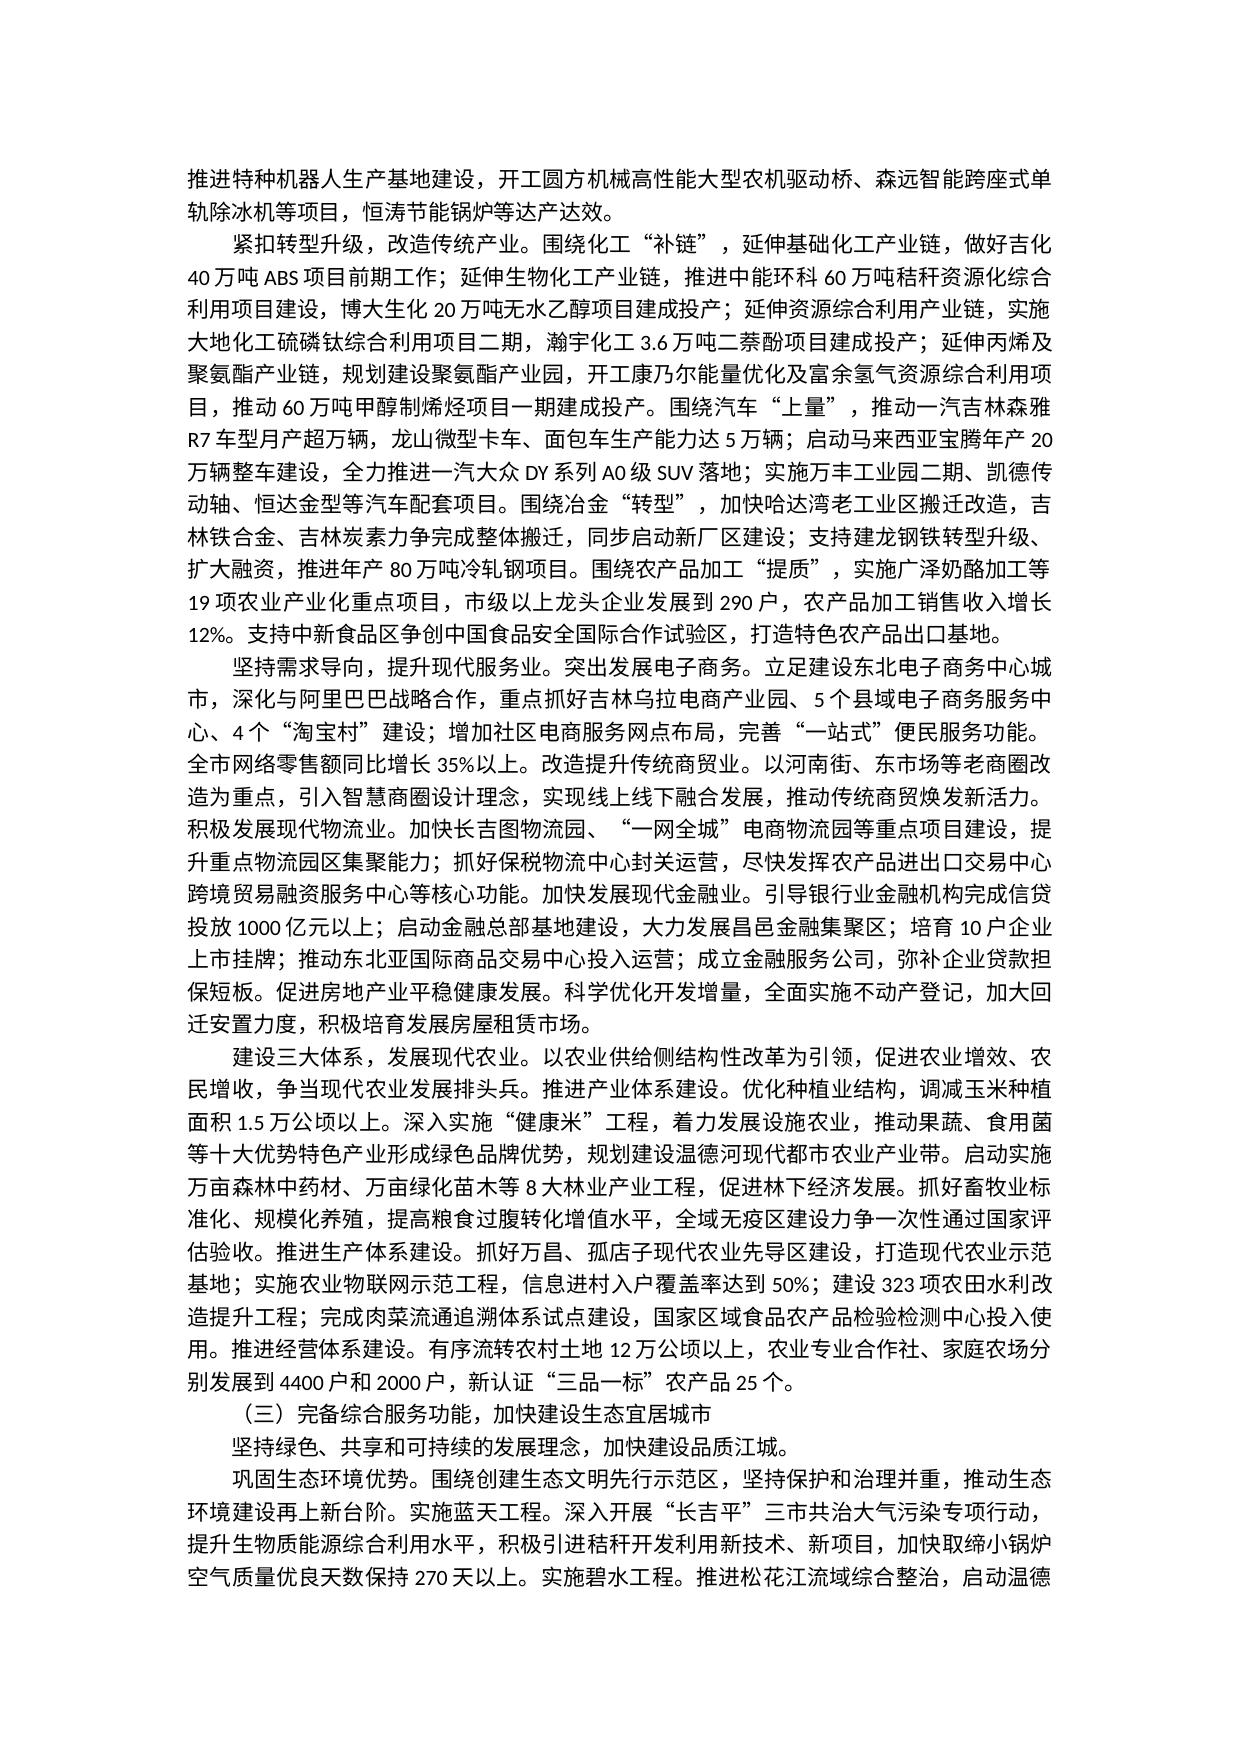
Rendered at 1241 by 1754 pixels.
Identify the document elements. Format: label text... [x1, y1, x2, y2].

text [187, 162, 1053, 227]
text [187, 1462, 1053, 1592]
text 紧扣转型升级，改造传统产业。围绕化工“补链”，延伸基础化工产业链，做好吉化40万吨ABS项目前期工作；延伸生物化工产业链，推进中能环科60万吨秸秆资源化综合利用项目建设，博大生化20万吨无水乙醇项目建成投产；延伸资源综合利用产业链，实施大地化工硫磷钛综合利用项目二期，瀚宇化工3.6万吨二萘酚项目建成投产；延伸丙烯及聚氨酯产业链，规划建设聚氨酯产业园，开工康乃尔能量优化及富余氢气资源综合利用项目，推动60万吨甲醇制烯烃项目一期建成投产。围绕汽车“上量”，推动一汽吉林森雅R7车型月产超万辆，龙山微型卡车、面包车生产能力达5万辆；启动马来西亚宝腾年产20万辆整车建设，全力推进一汽大众DY系列A0级SUV落地；实施万丰工业园二期、凯德传动轴、恒达金型等汽车配套项目。围绕冶金“转型”，加快哈达湾老工业区搬迁改造，吉林铁合金、吉林炭素力争完成整体搬迁，同步启动新厂区建设；支持建龙钢铁转型升级、扩大融资，推进年产80万吨冷轧钢项目。围绕农产品加工“提质”，实施广泽奶酪加工等19项农业产业化重点项目，市级以上龙头企业发展到290户，农产品加工销售收入增长12%。支持中新食品区争创中国食品安全国际合作试验区，打造特色农产品出口基地。 [187, 227, 1053, 649]
text 坚持绿色、共享和可持续的发展理念，加快建设品质江城。 [187, 1429, 1053, 1462]
text （三）完备综合服务功能，加快建设生态宜居城市 [187, 1397, 1053, 1429]
text 坚持需求导向，提升现代服务业。突出发展电子商务。立足建设东北电子商务中心城市，深化与阿里巴巴战略合作，重点抓好吉林乌拉电商产业园、5个县域电子商务服务中心、4个“淘宝村”建设；增加社区电商服务网点布局，完善“一站式”便民服务功能。全市网络零售额同比增长35%以上。改造提升传统商贸业。以河南街、东市场等老商圈改造为重点，引入智慧商圈设计理念，实现线上线下融合发展，推动传统商贸焕发新活力。积极发展现代物流业。加快长吉图物流园、“一网全城”电商物流园等重点项目建设，提升重点物流园区集聚能力；抓好保税物流中心封关运营，尽快发挥农产品进出口交易中心、跨境贸易融资服务中心等核心功能。加快发展现代金融业。引导银行业金融机构完成信贷投放1000亿元以上；启动金融总部基地建设，大力发展昌邑金融集聚区；培育10户企业上市挂牌；推动东北亚国际商品交易中心投入运营；成立金融服务公司，弥补企业贷款担保短板。促进房地产业平稳健康发展。科学优化开发增量，全面实施不动产登记，加大回迁安置力度，积极培育发展房屋租赁市场。 [187, 649, 1053, 1039]
text 建设三大体系，发展现代农业。以农业供给侧结构性改革为引领，促进农业增效、农民增收，争当现代农业发展排头兵。推进产业体系建设。优化种植业结构，调减玉米种植面积1.5万公顷以上。深入实施“健康米”工程，着力发展设施农业，推动果蔬、食用菌等十大优势特色产业形成绿色品牌优势，规划建设温德河现代都市农业产业带。启动实施万亩森林中药材、万亩绿化苗木等8大林业产业工程，促进林下经济发展。抓好畜牧业标准化、规模化养殖，提高粮食过腹转化增值水平，全域无疫区建设力争一次性通过国家评估验收。推进生产体系建设。抓好万昌、孤店子现代农业先导区建设，打造现代农业示范基地；实施农业物联网示范工程，信息进村入户覆盖率达到50%；建设323项农田水利改造提升工程；完成肉菜流通追溯体系试点建设，国家区域食品农产品检验检测中心投入使用。推进经营体系建设。有序流转农村土地12万公顷以上，农业专业合作社、家庭农场分别发展到4400户和2000户，新认证“三品一标”农产品25个。 [187, 1039, 1053, 1397]
